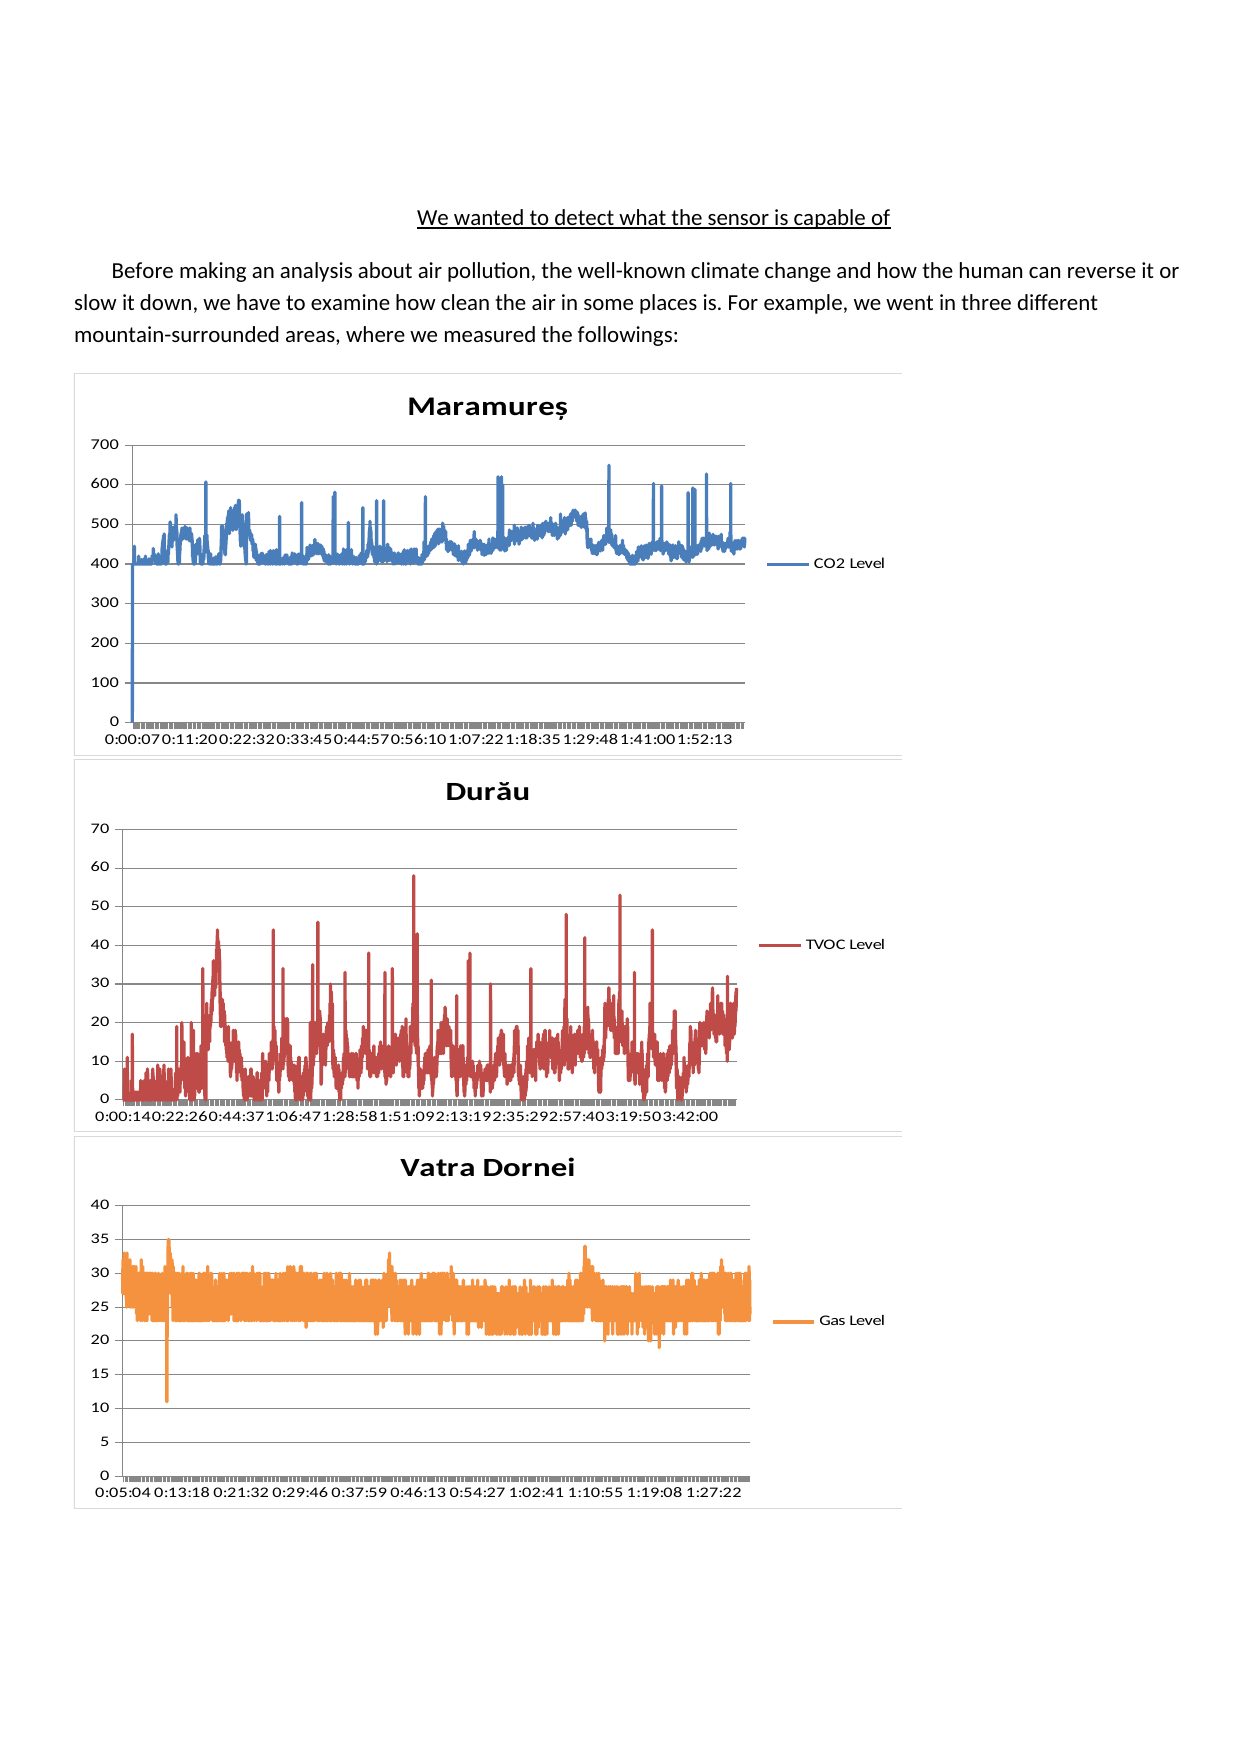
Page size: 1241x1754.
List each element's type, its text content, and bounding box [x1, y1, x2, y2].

text We wanted to detect what the sensor is capable of [74, 203, 1196, 231]
text Before making an analysis about air pollution, the well-known climate change and how the human can reverse it or slow it down, we have to examine how clean the air in some places is. For example, we went in three different mountain-surrounded areas, where we measured the followings: [74, 256, 1196, 348]
